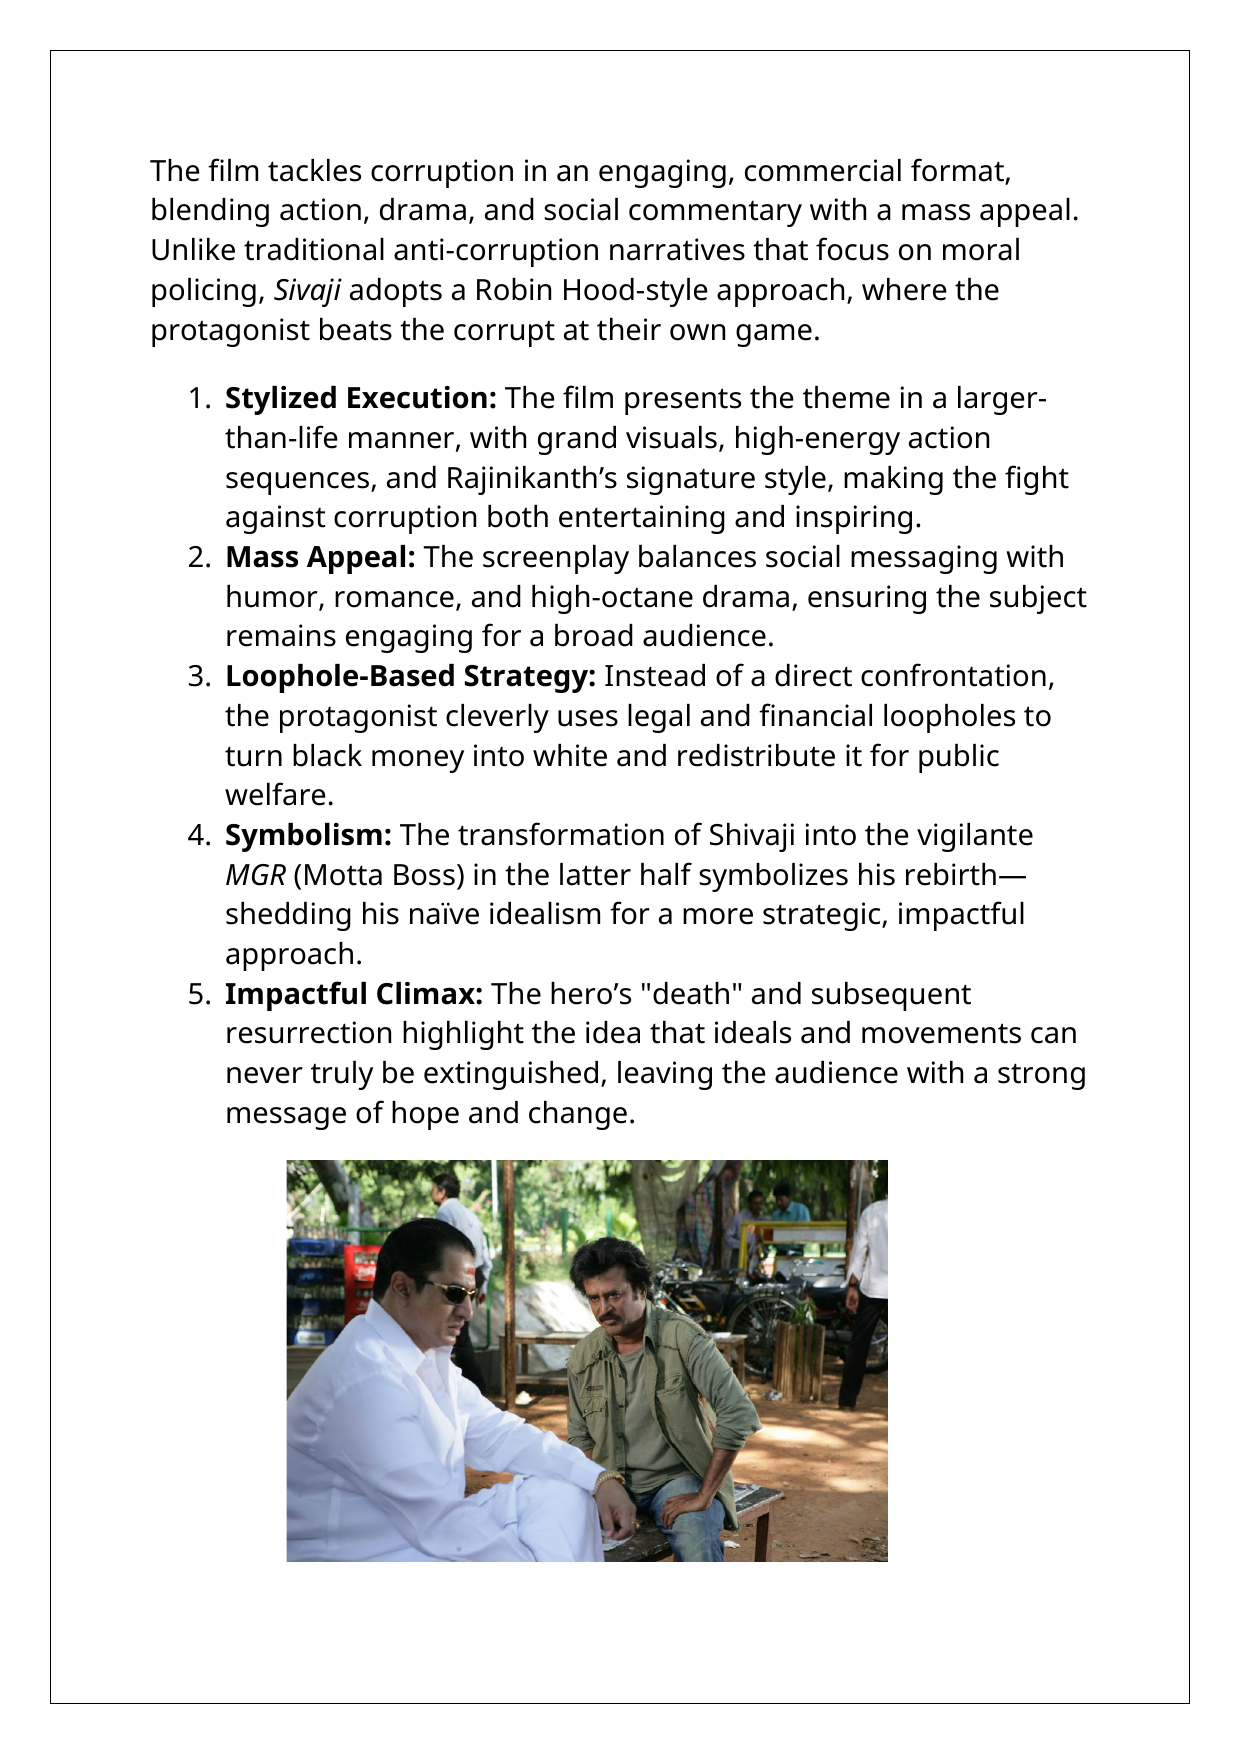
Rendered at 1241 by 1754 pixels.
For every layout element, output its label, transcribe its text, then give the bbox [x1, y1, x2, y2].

list Stylized Execution: The film presents the theme in a larger-than-life manner, with grand visuals, high-energy action sequences, and Rajinikanth’s signature style, making the fight against corruption both entertaining and inspiring. [187, 378, 1090, 536]
picture [286, 1160, 888, 1562]
text The film tackles corruption in an engaging, commercial format, blending action, drama, and social commentary with a mass appeal. Unlike traditional anti-corruption narratives that focus on moral policing, Sivaji adopts a Robin Hood-style approach, where the protagonist beats the corrupt at their own game. [150, 150, 1090, 348]
list Mass Appeal: The screenplay balances social messaging with humor, romance, and high-octane drama, ensuring the subject remains engaging for a broad audience. [187, 536, 1090, 655]
list Impactful Climax: The hero’s "death" and subsequent resurrection highlight the idea that ideals and movements can never truly be extinguished, leaving the audience with a strong message of hope and change. [187, 973, 1090, 1132]
list Loophole-Based Strategy: Instead of a direct confrontation, the protagonist cleverly uses legal and financial loopholes to turn black money into white and redistribute it for public welfare. [187, 655, 1090, 814]
list Symbolism: The transformation of Shivaji into the vigilante MGR (Motta Boss) in the latter half symbolizes his rebirth—shedding his naïve idealism for a more strategic, impactful approach. [187, 814, 1090, 973]
